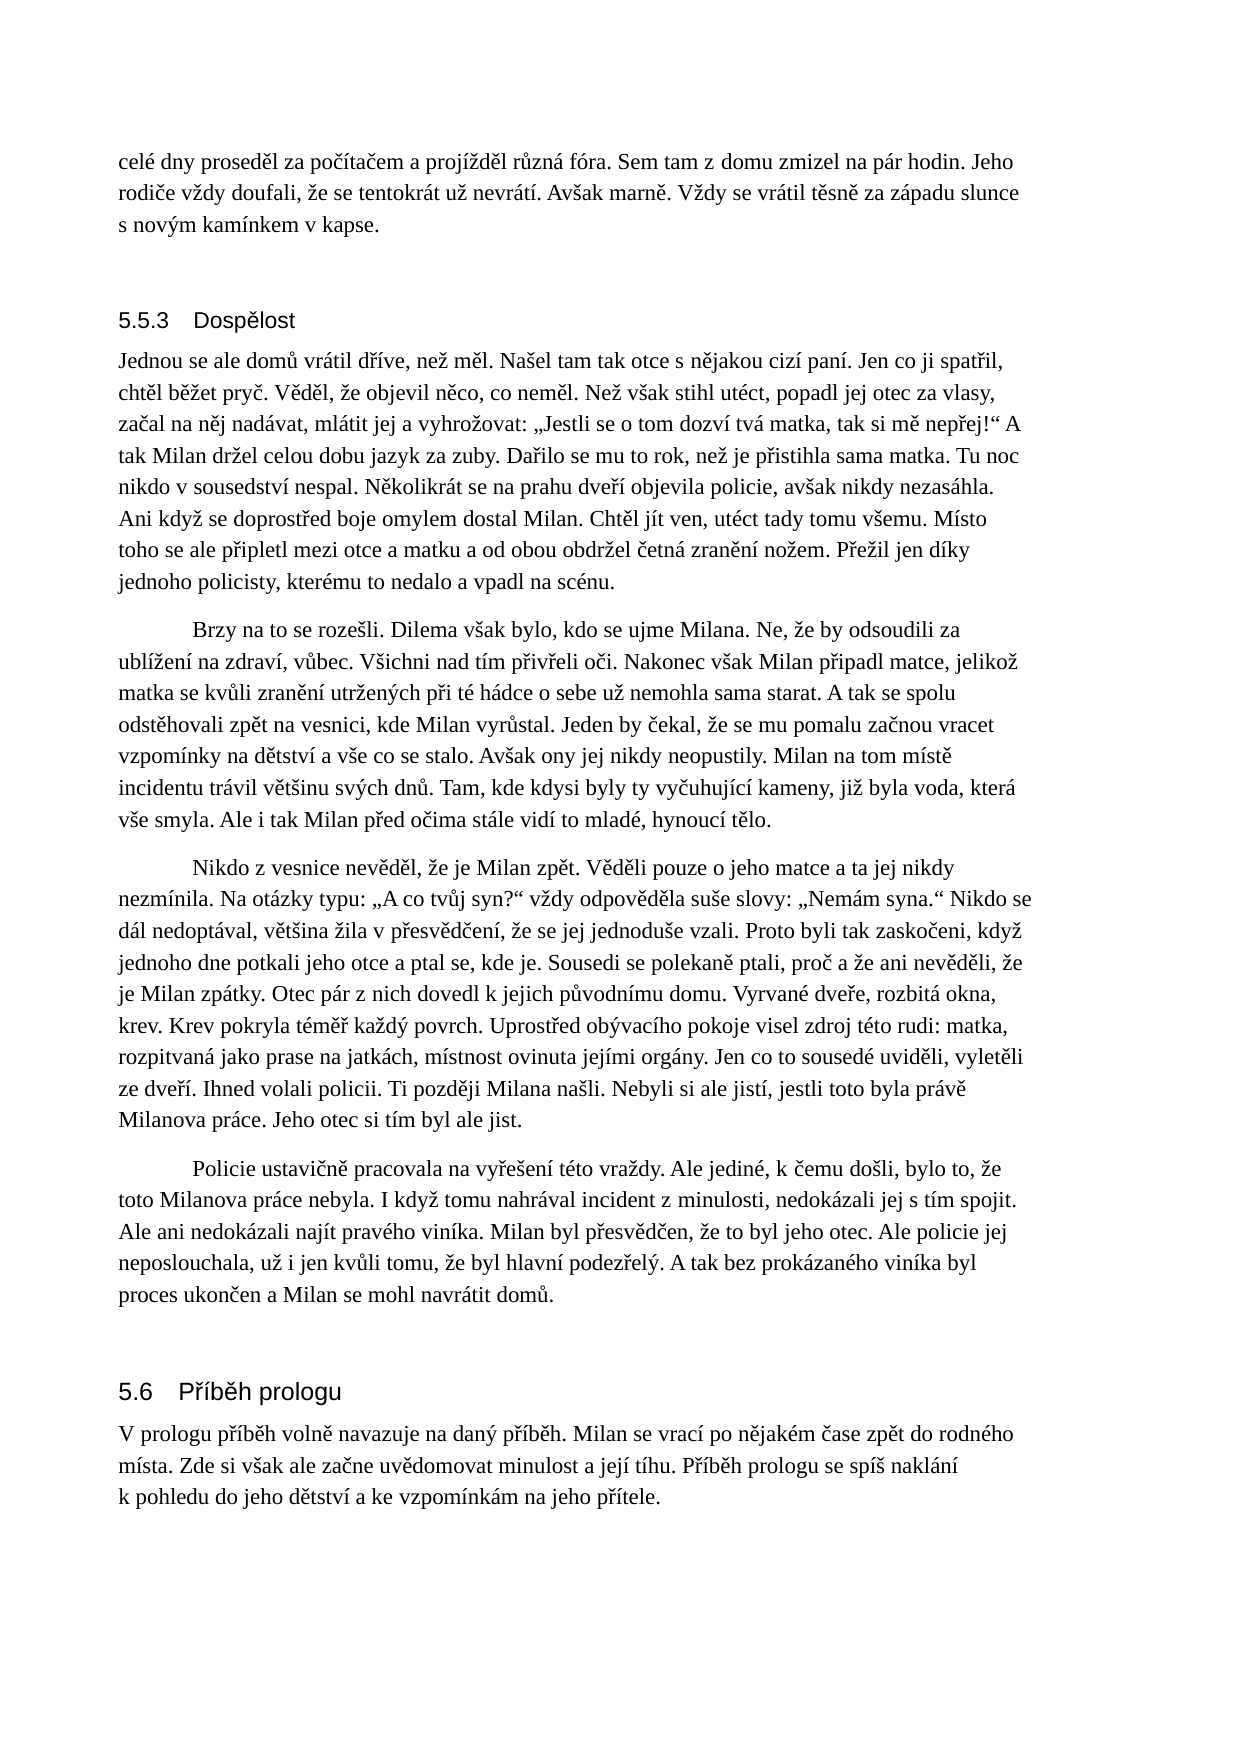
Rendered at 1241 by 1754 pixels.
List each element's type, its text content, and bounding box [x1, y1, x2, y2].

subtitle Dospělost [118, 307, 1033, 334]
subtitle Příběh prologu [118, 1377, 1033, 1406]
text Jednou se ale domů vrátil dříve, než měl. Našel tam tak otce s nějakou cizí paní. Jen co ji spatřil, chtěl běžet pryč. Věděl, že objevil něco, co neměl. Než však stihl utéct, popadl jej otec za vlasy, začal na něj nadávat, mlátit jej a vyhrožovat: „Jestli se o tom dozví tvá matka, tak si mě nepřej!“ A tak Milan držel celou dobu jazyk za zuby. Dařilo se mu to rok, než je přistihla sama matka. Tu noc nikdo v sousedství nespal. Několikrát se na prahu dveří objevila policie, avšak nikdy nezasáhla. Ani když se doprostřed boje omylem dostal Milan. Chtěl jít ven, utéct tady tomu všemu. Místo toho se ale připletl mezi otce a matku a od obou obdržel četná zranění nožem. Přežil jen díky jednoho policisty, kterému to nedalo a vpadl na scénu. [118, 347, 1033, 594]
text Nikdo z vesnice nevěděl, že je Milan zpět. Věděli pouze o jeho matce a ta jej nikdy nezmínila. Na otázky typu: „A co tvůj syn?“ vždy odpověděla suše slovy: „Nemám syna.“ Nikdo se dál nedoptával, většina žila v přesvědčení, že se jej jednoduše vzali. Proto byli tak zaskočeni, když jednoho dne potkali jeho otce a ptal se, kde je. Sousedi se polekaně ptali, proč a že ani nevěděli, že je Milan zpátky. Otec pár z nich dovedl k jejich původnímu domu. Vyrvané dveře, rozbitá okna, krev. Krev pokryla téměř každý povrch. Uprostřed obývacího pokoje visel zdroj této rudi: matka, rozpitvaná jako prase na jatkách, místnost ovinuta jejími orgány. Jen co to sousedé uviděli, vyletěli ze dveří. Ihned volali policii. Ti později Milana našli. Nebyli si ale jistí, jestli toto byla právě Milanova práce. Jeho otec si tím byl ale jist. [118, 854, 1033, 1133]
text Brzy na to se rozešli. Dilema však bylo, kdo se ujme Milana. Ne, že by odsoudili za ublížení na zdraví, vůbec. Všichni nad tím přivřeli oči. Nakonec však Milan připadl matce, jelikož matka se kvůli zranění utržených při té hádce o sebe už nemohla sama starat. A tak se spolu odstěhovali zpět na vesnici, kde Milan vyrůstal. Jeden by čekal, že se mu pomalu začnou vracet vzpomínky na dětství a vše co se stalo. Avšak ony jej nikdy neopustily. Milan na tom místě incidentu trávil většinu svých dnů. Tam, kde kdysi byly ty vyčuhující kameny, již byla voda, která vše smyla. Ale i tak Milan před očima stále vidí to mladé, hynoucí tělo. [118, 616, 1033, 832]
text Policie ustavičně pracovala na vyřešení této vraždy. Ale jediné, k čemu došli, bylo to, že toto Milanova práce nebyla. I když tomu nahrával incident z minulosti, nedokázali jej s tím spojit. Ale ani nedokázali najít pravého viníka. Milan byl přesvědčen, že to byl jeho otec. Ale policie jej neposlouchala, už i jen kvůli tomu, že byl hlavní podezřelý. A tak bez prokázaného viníka byl proces ukončen a Milan se mohl navrátit domů. [118, 1155, 1033, 1307]
